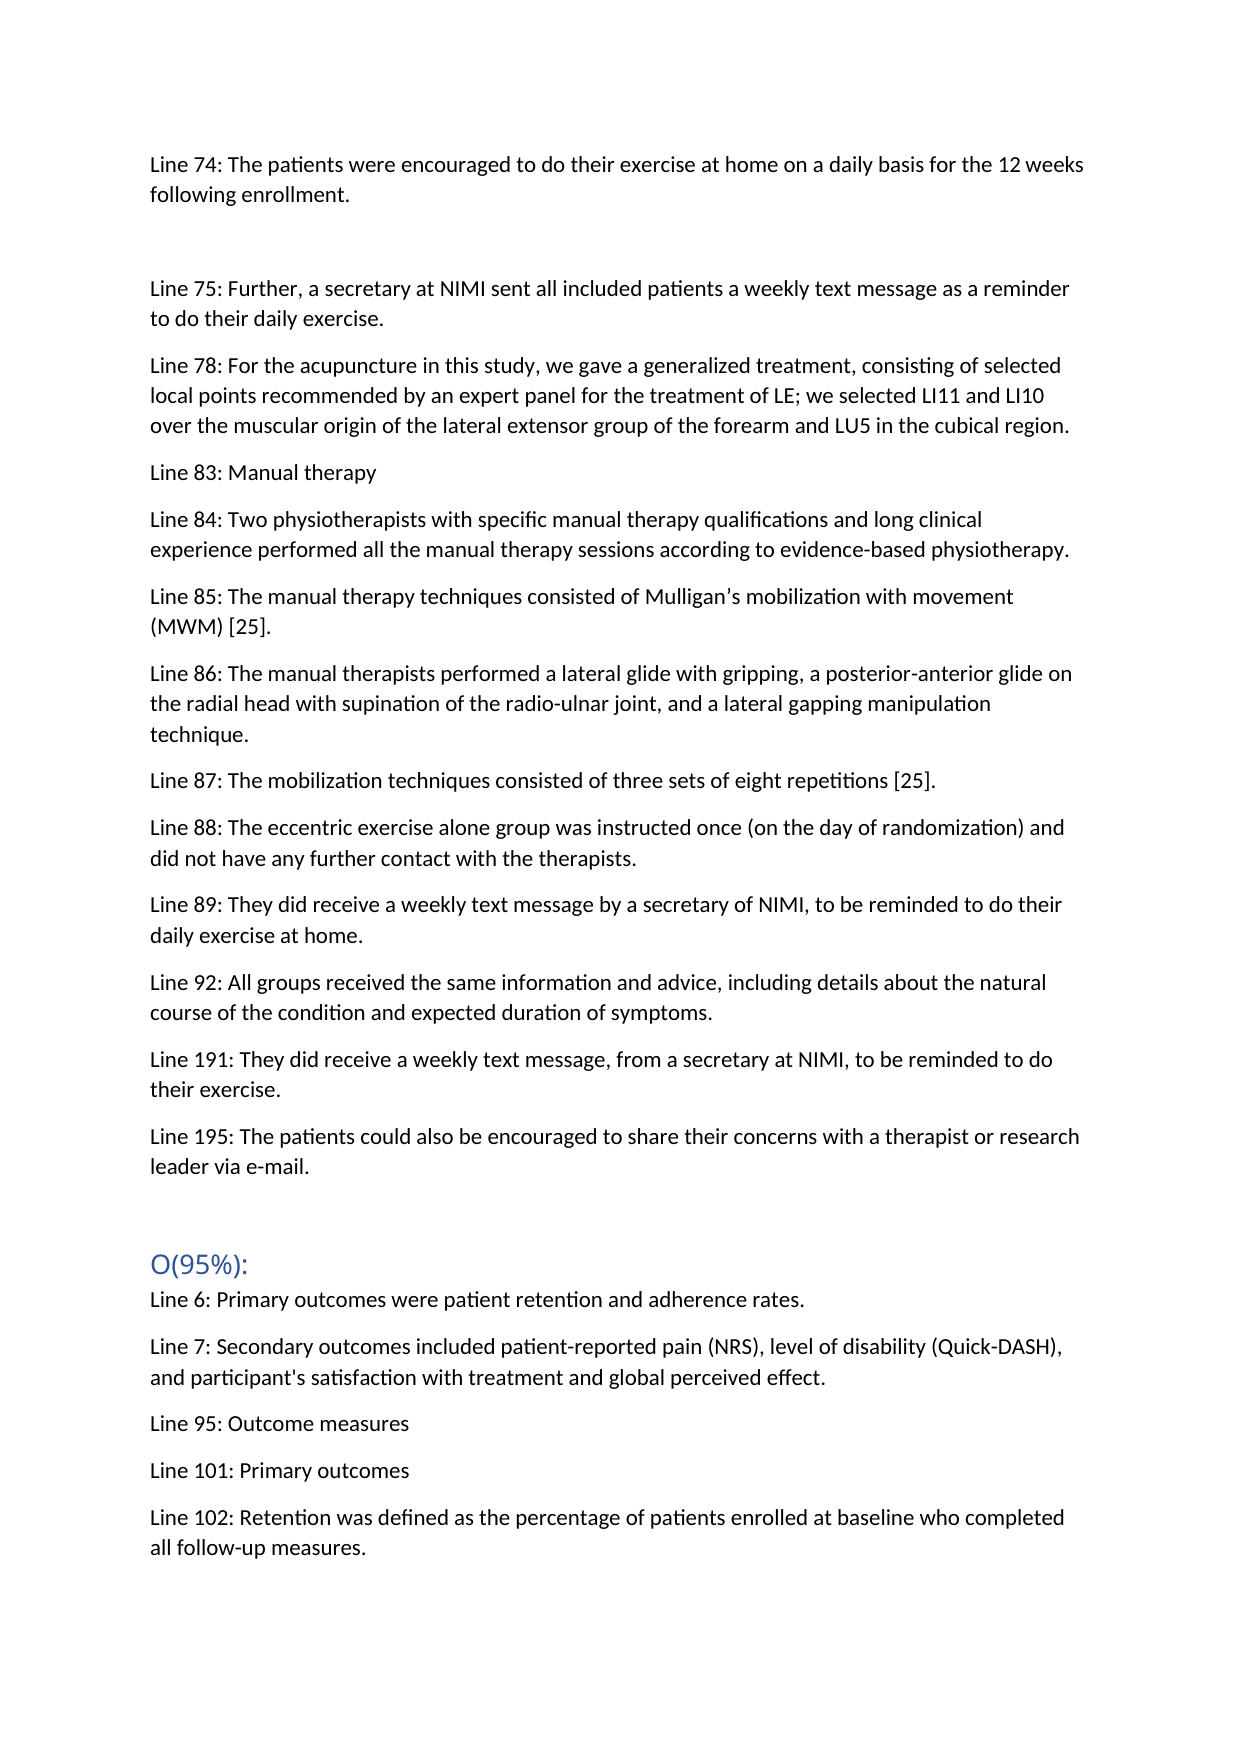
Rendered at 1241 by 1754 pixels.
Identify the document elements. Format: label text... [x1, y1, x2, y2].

text Line 7: Secondary outcomes included patient-reported pain (NRS), level of disability (Quick-DASH), and participant's satisfaction with treatment and global perceived effect. [150, 1332, 1090, 1391]
text Line 101: Primary outcomes [150, 1456, 1090, 1484]
text Line 86: The manual therapists performed a lateral glide with gripping, a posterior-anterior glide on the radial head with supination of the radio-ulnar joint, and a lateral gapping manipulation technique. [150, 659, 1090, 748]
text Line 6: Primary outcomes were patient retention and adherence rates. [150, 1286, 1090, 1314]
text Line 84: Two physiotherapists with specific manual therapy qualifications and long clinical experience performed all the manual therapy sessions according to evidence-based physiotherapy. [150, 505, 1090, 563]
text Line 195: The patients could also be encouraged to share their concerns with a therapist or research leader via e-mail. [150, 1122, 1090, 1180]
text Line 74: The patients were encouraged to do their exercise at home on a daily basis for the 12 weeks following enrollment. [150, 150, 1090, 208]
subtitle O(95%): [150, 1246, 1090, 1283]
text Line 88: The eccentric exercise alone group was instructed once (on the day of randomization) and did not have any further contact with the therapists. [150, 813, 1090, 872]
text Line 75: Further, a secretary at NIMI sent all included patients a weekly text message as a reminder to do their daily exercise. [150, 274, 1090, 332]
text Line 92: All groups received the same information and advice, including details about the natural course of the condition and expected duration of symptoms. [150, 968, 1090, 1026]
text Line 89: They did receive a weekly text message by a secretary of NIMI, to be reminded to do their daily exercise at home. [150, 891, 1090, 949]
text Line 87: The mobilization techniques consisted of three sets of eight repetitions [25]. [150, 767, 1090, 795]
text Line 191: They did receive a weekly text message, from a secretary at NIMI, to be reminded to do their exercise. [150, 1045, 1090, 1103]
text Line 85: The manual therapy techniques consisted of Mulligan’s mobilization with movement (MWM) [25]. [150, 582, 1090, 641]
text Line 95: Outcome measures [150, 1409, 1090, 1438]
text Line 102: Retention was defined as the percentage of patients enrolled at baseline who completed all follow-up measures. [150, 1503, 1090, 1562]
text Line 78: For the acupuncture in this study, we gave a generalized treatment, consisting of selected local points recommended by an expert panel for the treatment of LE; we selected LI11 and LI10 over the muscular origin of the lateral extensor group of the forearm and LU5 in the cubical region. [150, 351, 1090, 439]
text Line 83: Manual therapy [150, 458, 1090, 486]
